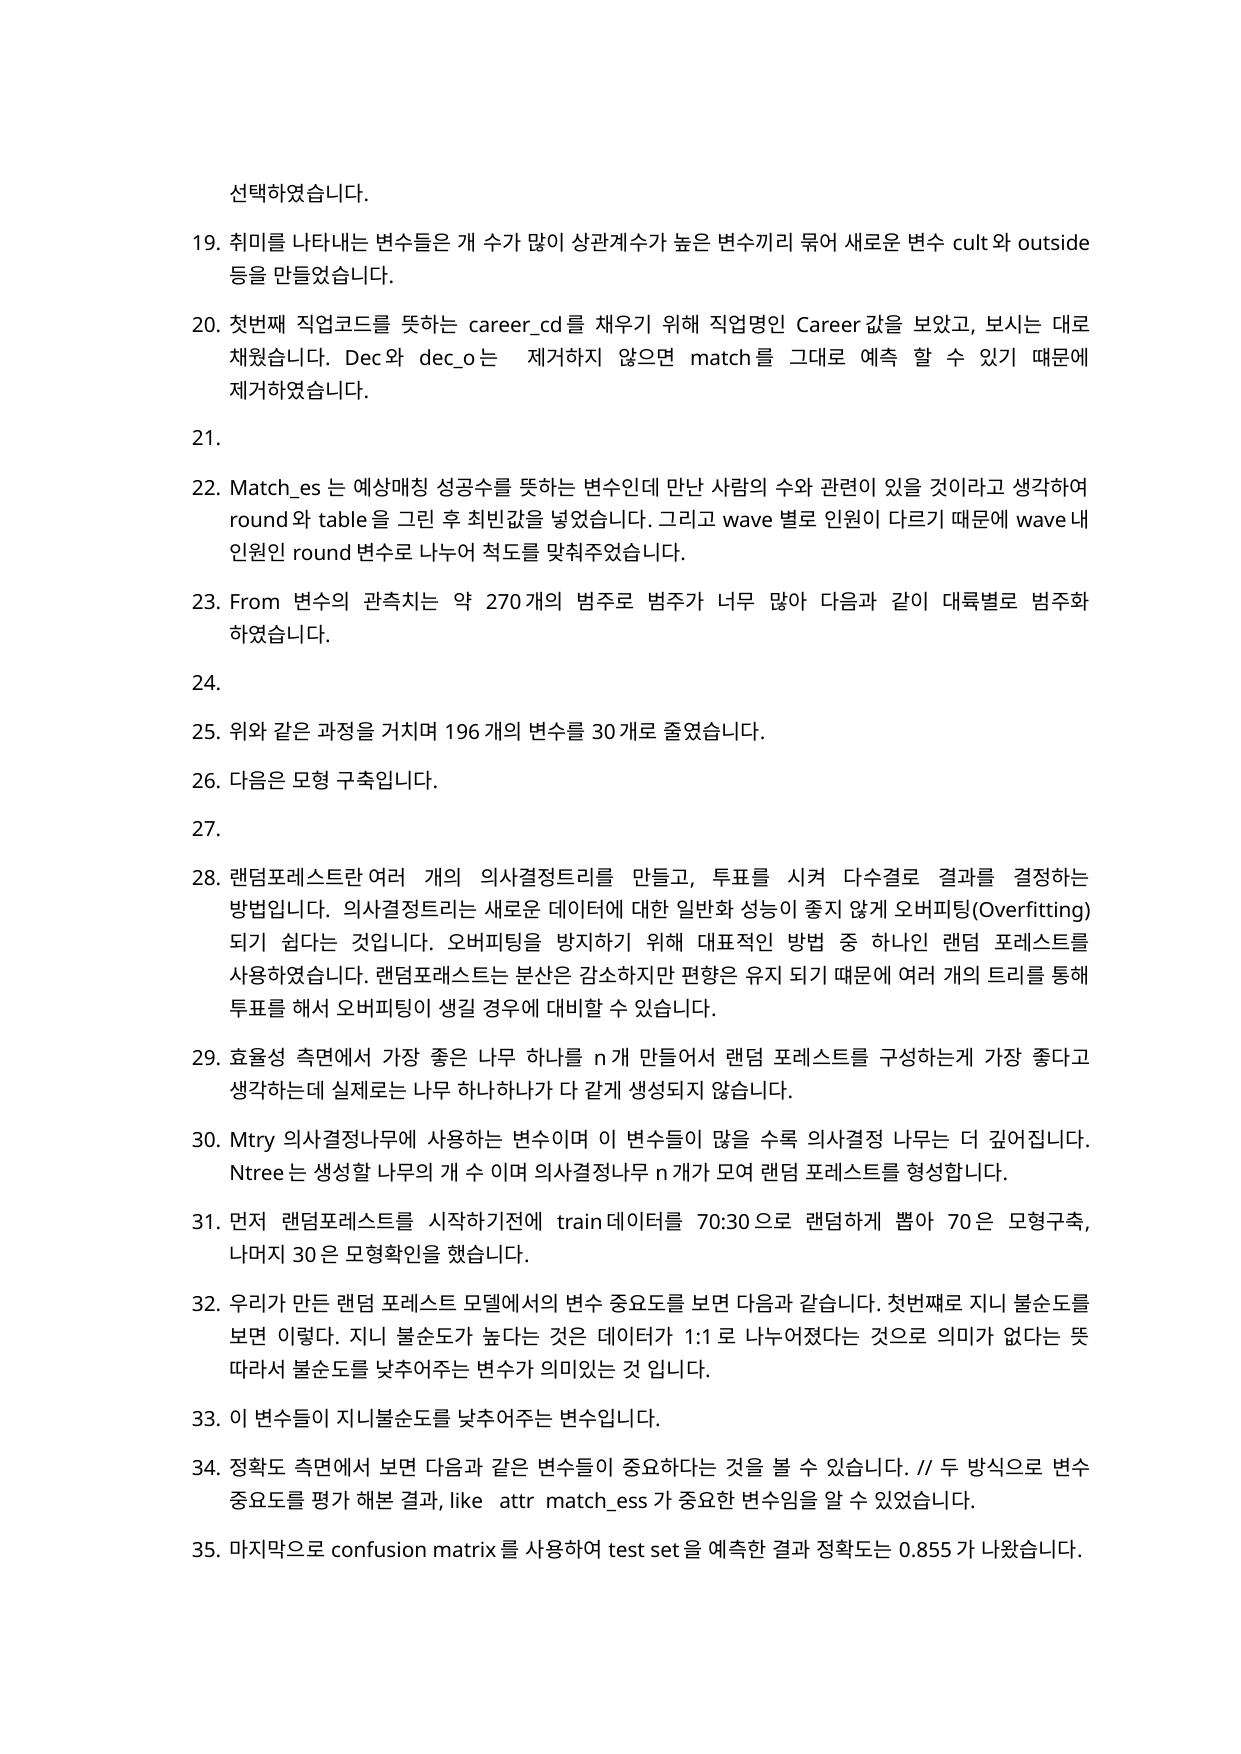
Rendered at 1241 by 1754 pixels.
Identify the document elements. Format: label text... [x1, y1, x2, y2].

list 위와 같은 과정을 거치며 196개의 변수를 30개로 줄였습니다. [192, 715, 1090, 745]
list 먼저 랜덤포레스트를 시작하기전에 train데이터를 70:30으로 랜덤하게 뽑아 70은 모형구축, 나머지 30은 모형확인을 했습니다. [192, 1205, 1090, 1268]
list 마지막으로 confusion matrix를 사용하여 test set을 예측한 결과 정확도는 0.855가 나왔습니다. [192, 1534, 1090, 1564]
list Mtry 의사결정나무에 사용하는 변수이며 이 변수들이 많을 수록 의사결정 나무는 더 깊어집니다. Ntree는 생성할 나무의 개 수 이며 의사결정나무 n개가 모여 랜덤 포레스트를 형성합니다. [192, 1123, 1090, 1186]
list 우리가 만든 랜덤 포레스트 모델에서의 변수 중요도를 보면 다음과 같습니다. 첫번쨰로 지니 불순도를 보면 이렇다. 지니 불순도가 높다는 것은 데이터가 1:1로 나누어졌다는 것으로 의미가 없다는 뜻 따라서 불순도를 낮추어주는 변수가 의미있는 것 입니다. [192, 1287, 1090, 1383]
list Match_es 는 예상매칭 성공수를 뜻하는 변수인데 만난 사람의 수와 관련이 있을 것이라고 생각하여 round와 table을 그린 후 최빈값을 넣었습니다. 그리고 wave 별로 인원이 다르기 때문에 wave내 인원인 round변수로 나누어 척도를 맞춰주었습니다. [192, 471, 1090, 566]
list 다음은 모형 구축입니다. [192, 764, 1090, 794]
list 이 변수들이 지니불순도를 낮추어주는 변수입니다. [192, 1402, 1090, 1432]
list 랜덤포레스트란 여러 개의 의사결정트리를 만들고, 투표를 시켜 다수결로 결과를 결정하는 방법입니다. 의사결정트리는 새로운 데이터에 대한 일반화 성능이 좋지 않게 오버피팅(Overfitting)되기 쉽다는 것입니다. 오버피팅을 방지하기 위해 대표적인 방법 중 하나인 랜덤 포레스트를 사용하였습니다. 랜덤포래스트는 분산은 감소하지만 편향은 유지 되기 떄문에 여러 개의 트리를 통해 투표를 해서 오버피팅이 생길 경우에 대비할 수 있습니다. [192, 861, 1090, 1022]
list From 변수의 관측치는 약 270개의 범주로 범주가 너무 많아 다음과 같이 대륙별로 범주화 하였습니다. [192, 586, 1090, 648]
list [192, 177, 1090, 207]
list 첫번째 직업코드를 뜻하는 career_cd를 채우기 위해 직업명인 Career값을 보았고, 보시는 대로 채웠습니다. Dec와 dec_o는 제거하지 않으면 match를 그대로 예측 할 수 있기 떄문에 제거하였습니다. [192, 309, 1090, 404]
list 효율성 측면에서 가장 좋은 나무 하나를 n개 만들어서 랜덤 포레스트를 구성하는게 가장 좋다고 생각하는데 실제로는 나무 하나하나가 다 같게 생성되지 않습니다. [192, 1041, 1090, 1104]
list 정확도 측면에서 보면 다음과 같은 변수들이 중요하다는 것을 볼 수 있습니다. // 두 방식으로 변수 중요도를 평가 해본 결과, like attr match_ess 가 중요한 변수임을 알 수 있었습니다. [192, 1452, 1090, 1514]
list 취미를 나타내는 변수들은 개 수가 많이 상관계수가 높은 변수끼리 묶어 새로운 변수 cult와 outside 등을 만들었습니다. [192, 227, 1090, 289]
